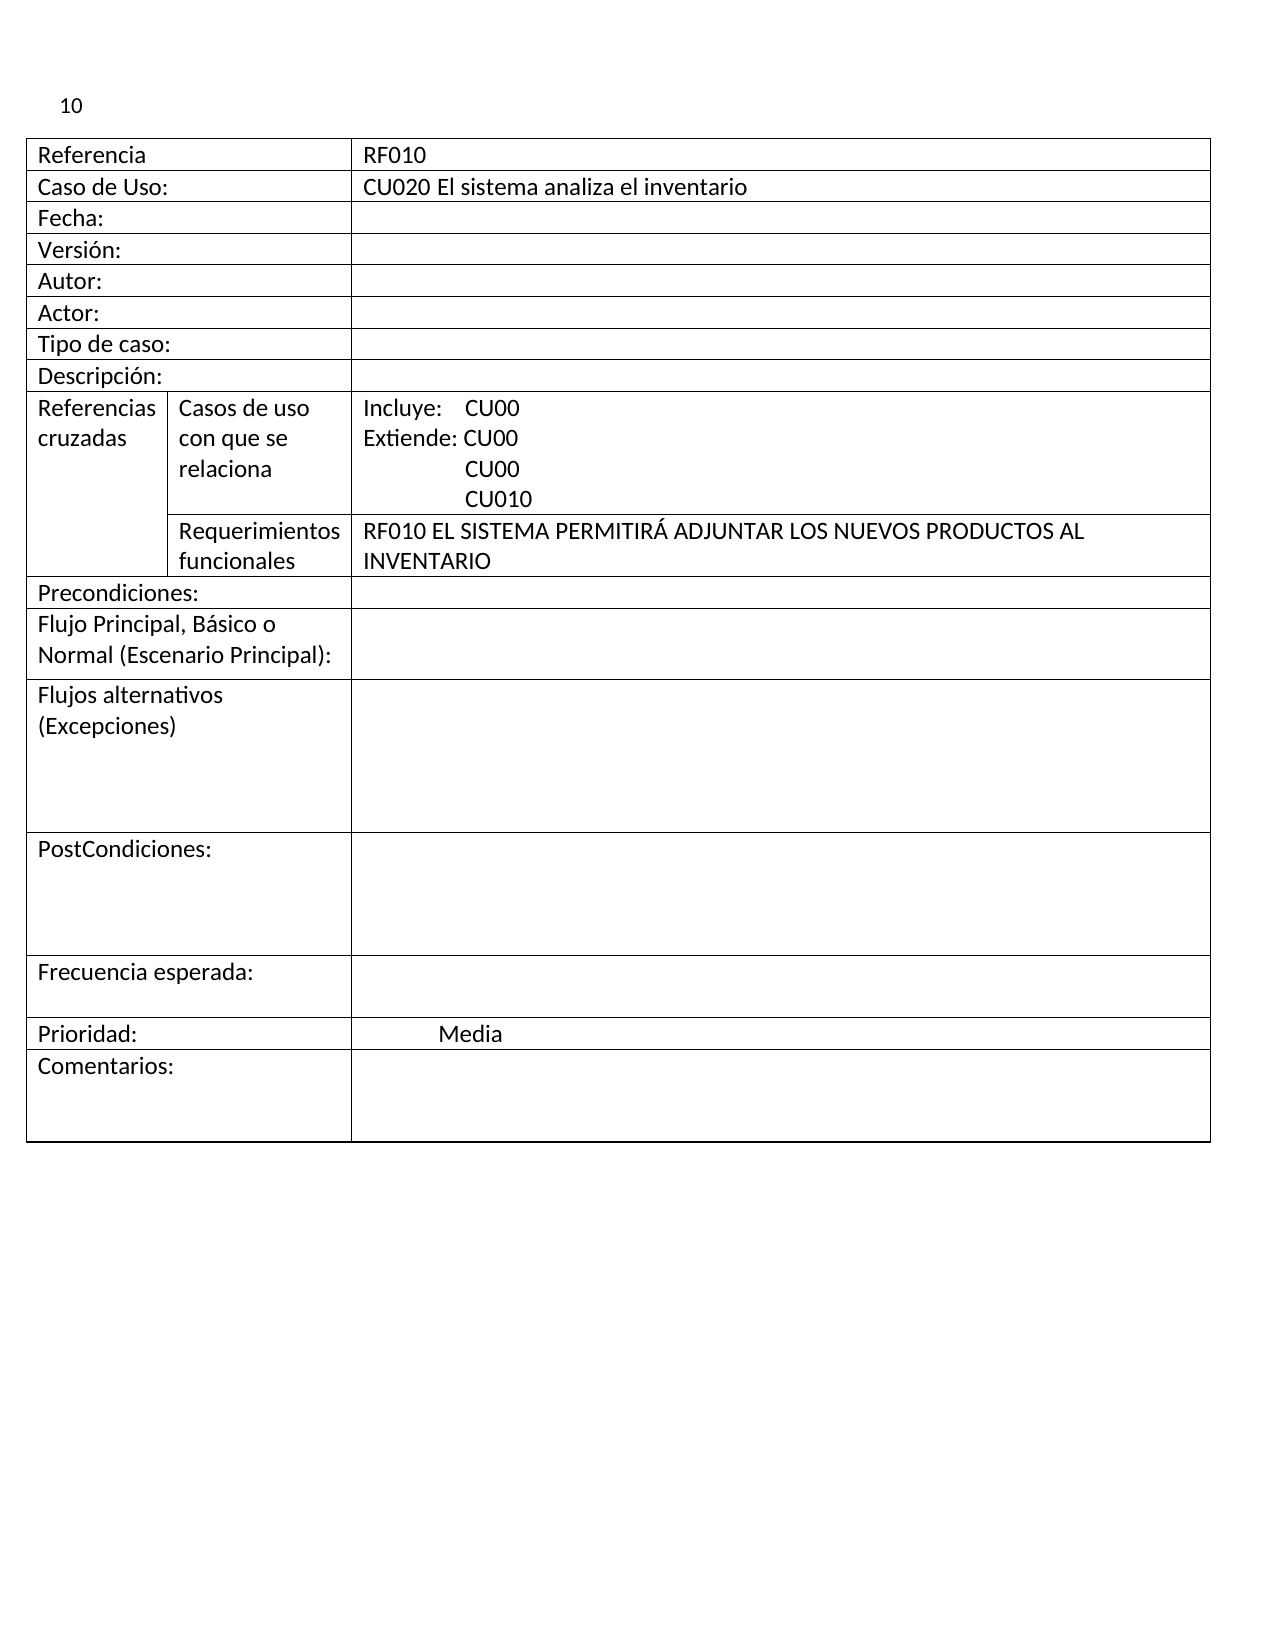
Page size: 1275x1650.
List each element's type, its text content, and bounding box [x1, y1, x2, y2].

table_cell Requerimientos funcionales [168, 515, 351, 576]
table_cell Versión: [27, 234, 351, 264]
table_cell [352, 680, 1210, 832]
table_cell Caso de Uso: [27, 171, 351, 201]
table_cell [352, 577, 1210, 607]
table_cell [352, 956, 1210, 1017]
table_cell Casos de uso con que se relaciona [168, 392, 351, 514]
table_cell Tipo de caso: [27, 329, 351, 359]
table_cell RF010 EL SISTEMA PERMITIRÁ ADJUNTAR LOS NUEVOS PRODUCTOS AL INVENTARIO [352, 515, 1210, 576]
table_header RF010 [352, 139, 1210, 170]
table_cell Flujo Principal, Básico o Normal (Escenario Principal): [27, 609, 351, 678]
table_cell Prioridad: [27, 1018, 351, 1049]
table_cell [352, 234, 1210, 264]
table_cell [352, 297, 1210, 327]
table_cell Descripción: [27, 360, 351, 391]
table_cell Autor: [27, 265, 351, 296]
table_cell Comentarios: [27, 1050, 351, 1141]
table_cell [352, 360, 1210, 391]
table_cell [352, 1050, 1210, 1141]
table_cell Precondiciones: [27, 577, 351, 607]
table_cell Actor: [27, 297, 351, 327]
table_cell PostCondiciones: [27, 833, 351, 955]
text 10 [59, 91, 1226, 119]
table_cell [352, 329, 1210, 359]
table_cell Frecuencia esperada: [27, 956, 351, 1017]
table_cell [352, 265, 1210, 296]
table_cell [352, 202, 1210, 233]
table_cell Media [352, 1018, 1210, 1049]
table_cell Fecha: [27, 202, 351, 233]
table_header Referencia [27, 139, 351, 170]
table_cell Flujos alternativos (Excepciones) [27, 680, 351, 832]
table_cell Incluye: CU00 Extiende: CU00 CU00 CU010 [352, 392, 1210, 514]
table_cell [352, 833, 1210, 955]
table_cell [352, 609, 1210, 678]
table_cell CU020 El sistema analiza el inventario [352, 171, 1210, 201]
table_cell Referencias cruzadas [27, 392, 167, 576]
